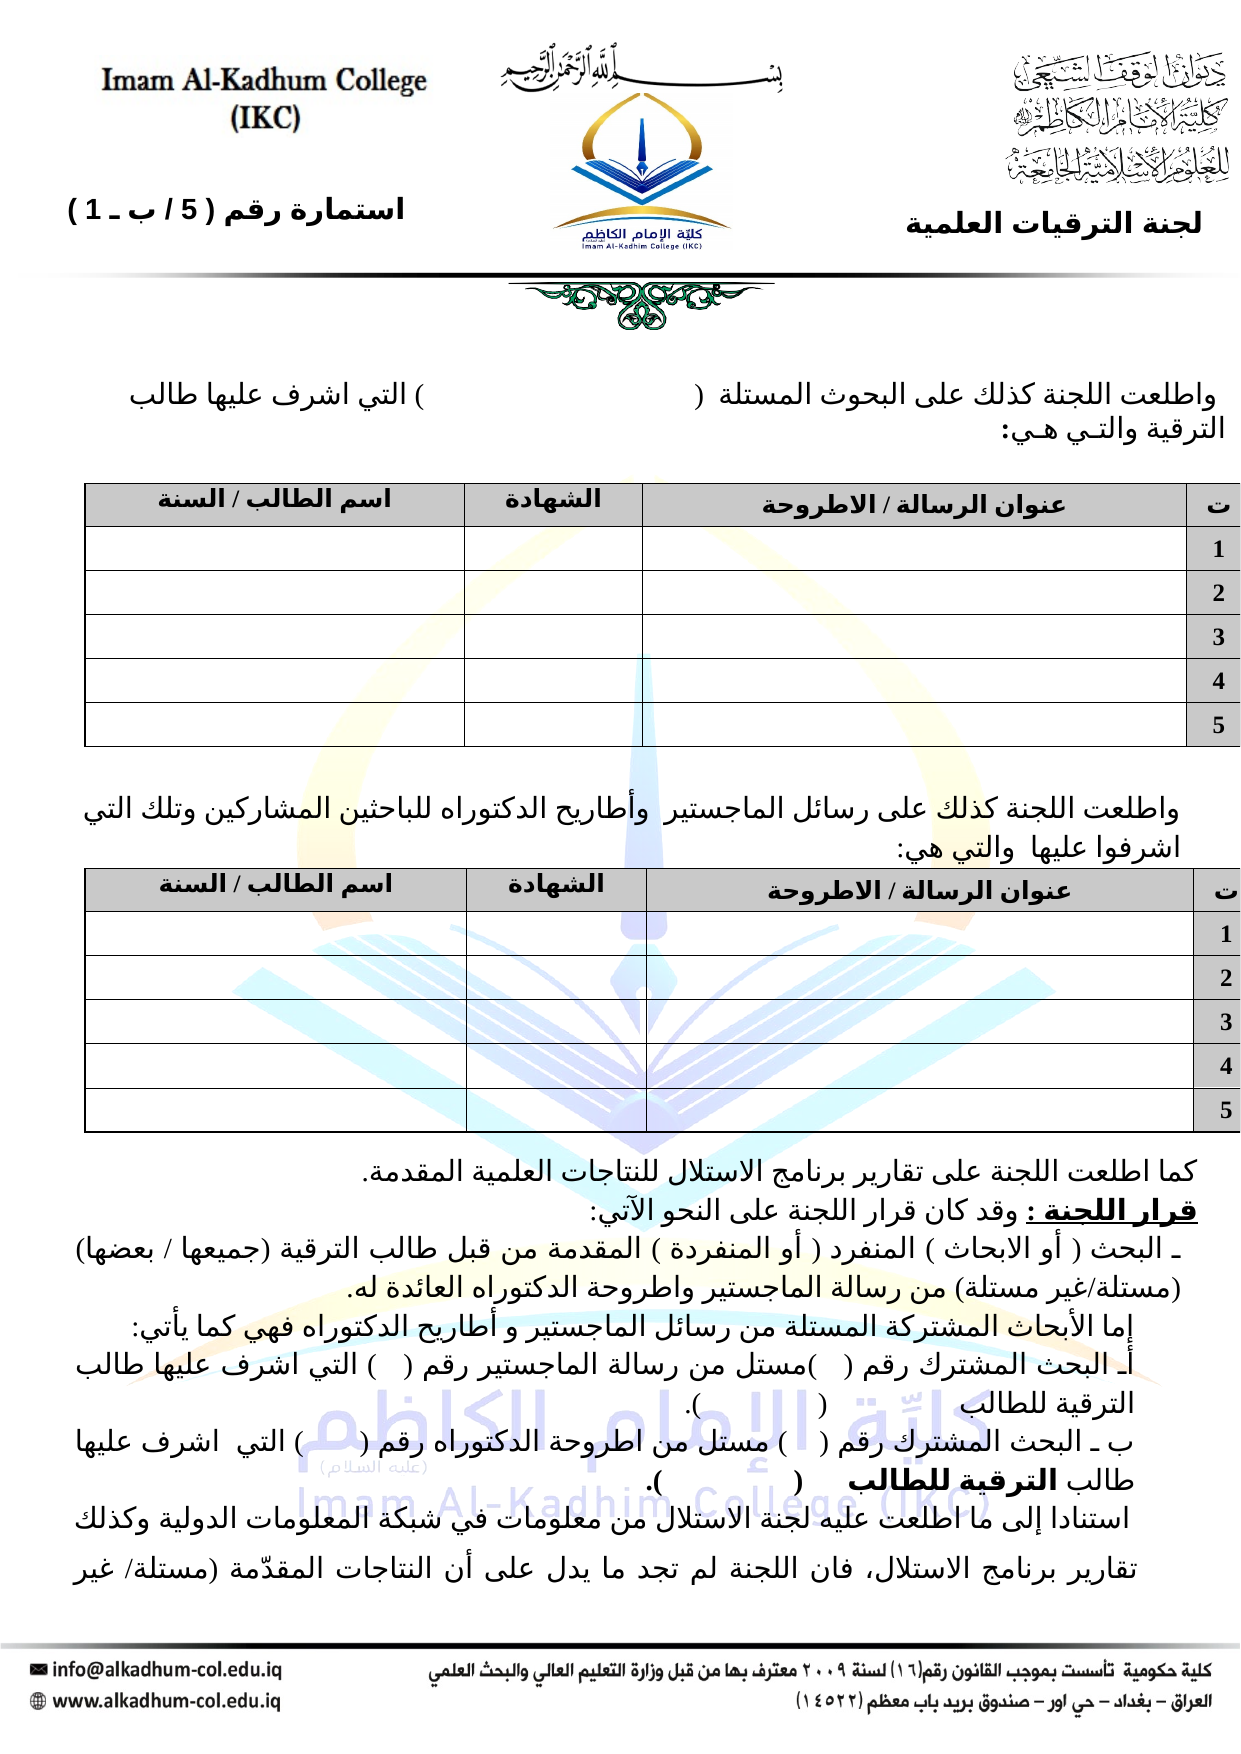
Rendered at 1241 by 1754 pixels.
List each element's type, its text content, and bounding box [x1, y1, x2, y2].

table_cell [643, 615, 1186, 658]
table_cell 2 [1194, 956, 1240, 999]
table_cell [86, 527, 464, 570]
table_cell [86, 956, 466, 999]
table_cell [647, 1089, 1193, 1131]
table_cell [465, 571, 642, 614]
table_cell [467, 1044, 646, 1087]
table_cell [647, 1044, 1193, 1087]
text واطلعت اللجنة كذلك على البحوث المستلة ( ) التي اشرف عليها طالب الترقية والتـي هـي: [82, 377, 1226, 444]
table_cell [465, 659, 642, 702]
table_header الشهادة [467, 869, 646, 911]
table_cell [467, 956, 646, 999]
table_cell [643, 527, 1186, 570]
table_header ت [1187, 484, 1240, 526]
table_cell [647, 956, 1193, 999]
table_cell [465, 527, 642, 570]
table_cell 4 [1187, 659, 1240, 702]
text ـ البحث ( أو الابحاث ) المنفرد ( أو المنفردة ) المقدمة من قبل طالب الترقية (جميعها / بعضها) (مستلة/غير مستلة) من رسالة الماجستير واطروحة الدكتوراه العائدة له. [74, 1232, 1181, 1304]
table_cell [86, 1044, 466, 1087]
table_cell [86, 912, 466, 955]
table_cell [86, 571, 464, 614]
table_cell [643, 703, 1186, 746]
table_cell 5 [1194, 1089, 1240, 1131]
table_cell [465, 703, 642, 746]
table_header اسم الطالب / السنة [86, 484, 464, 526]
picture [500, 42, 783, 250]
table_cell [647, 1000, 1193, 1043]
text إما الأبحاث المشتركة المستلة من رسائل الماجستير و أطاريح الدكتوراه فهي كما يأتي: [74, 1309, 1196, 1342]
table_cell [86, 1000, 466, 1043]
picture [1005, 51, 1229, 184]
table_cell 1 [1187, 527, 1240, 570]
table_cell 3 [1187, 615, 1240, 658]
text قرار اللجنة : وقد كان قرار اللجنة على النحو الآتي: [74, 1193, 1198, 1227]
text واطلعت اللجنة كذلك على رسائل الماجستير وأطاريح الدكتوراه للباحثين المشاركين وتلك التي اشرفوا عليها والتي هي: [82, 791, 1181, 863]
table_cell [86, 703, 464, 746]
table_cell [86, 659, 464, 702]
table_cell [467, 1089, 646, 1131]
table_cell [467, 1000, 646, 1043]
picture [18, 272, 1241, 278]
table_cell 1 [1194, 912, 1240, 955]
table_cell [467, 912, 646, 955]
table_cell 2 [1187, 571, 1240, 614]
table_cell [643, 571, 1186, 614]
text كما اطلعت اللجنة على تقارير برنامج الاستلال للنتاجات العلمية المقدمة. [74, 1154, 1198, 1188]
table_header ت [1194, 869, 1240, 911]
table_cell 3 [1194, 1000, 1240, 1043]
table_cell 5 [1187, 703, 1240, 746]
table_cell [647, 912, 1193, 955]
picture [0, 1637, 1240, 1721]
table_cell [86, 615, 464, 658]
table_cell [465, 615, 642, 658]
picture [508, 282, 775, 330]
table_cell [86, 1089, 466, 1131]
table_cell 4 [1194, 1044, 1240, 1087]
text ب ـ البحث المشترك رقم ( ) مستل من اطروحة الدكتوراه رقم ( ) التي اشرف عليها طالب الترقية للطالب ( ). [74, 1424, 1135, 1496]
table_header الشهادة [465, 484, 642, 526]
table_header اسم الطالب / السنة [86, 869, 466, 911]
table_header عنوان الرسالة / الاطروحة [647, 869, 1193, 911]
text أـ البحث المشترك رقم ( )مستل من رسالة الماجستير رقم ( ) التي اشرف عليها طالب الترقية للطالب ( ). [74, 1347, 1135, 1419]
picture [94, 55, 434, 138]
table_cell [643, 659, 1186, 702]
table_header عنوان الرسالة / الاطروحة [643, 484, 1186, 526]
